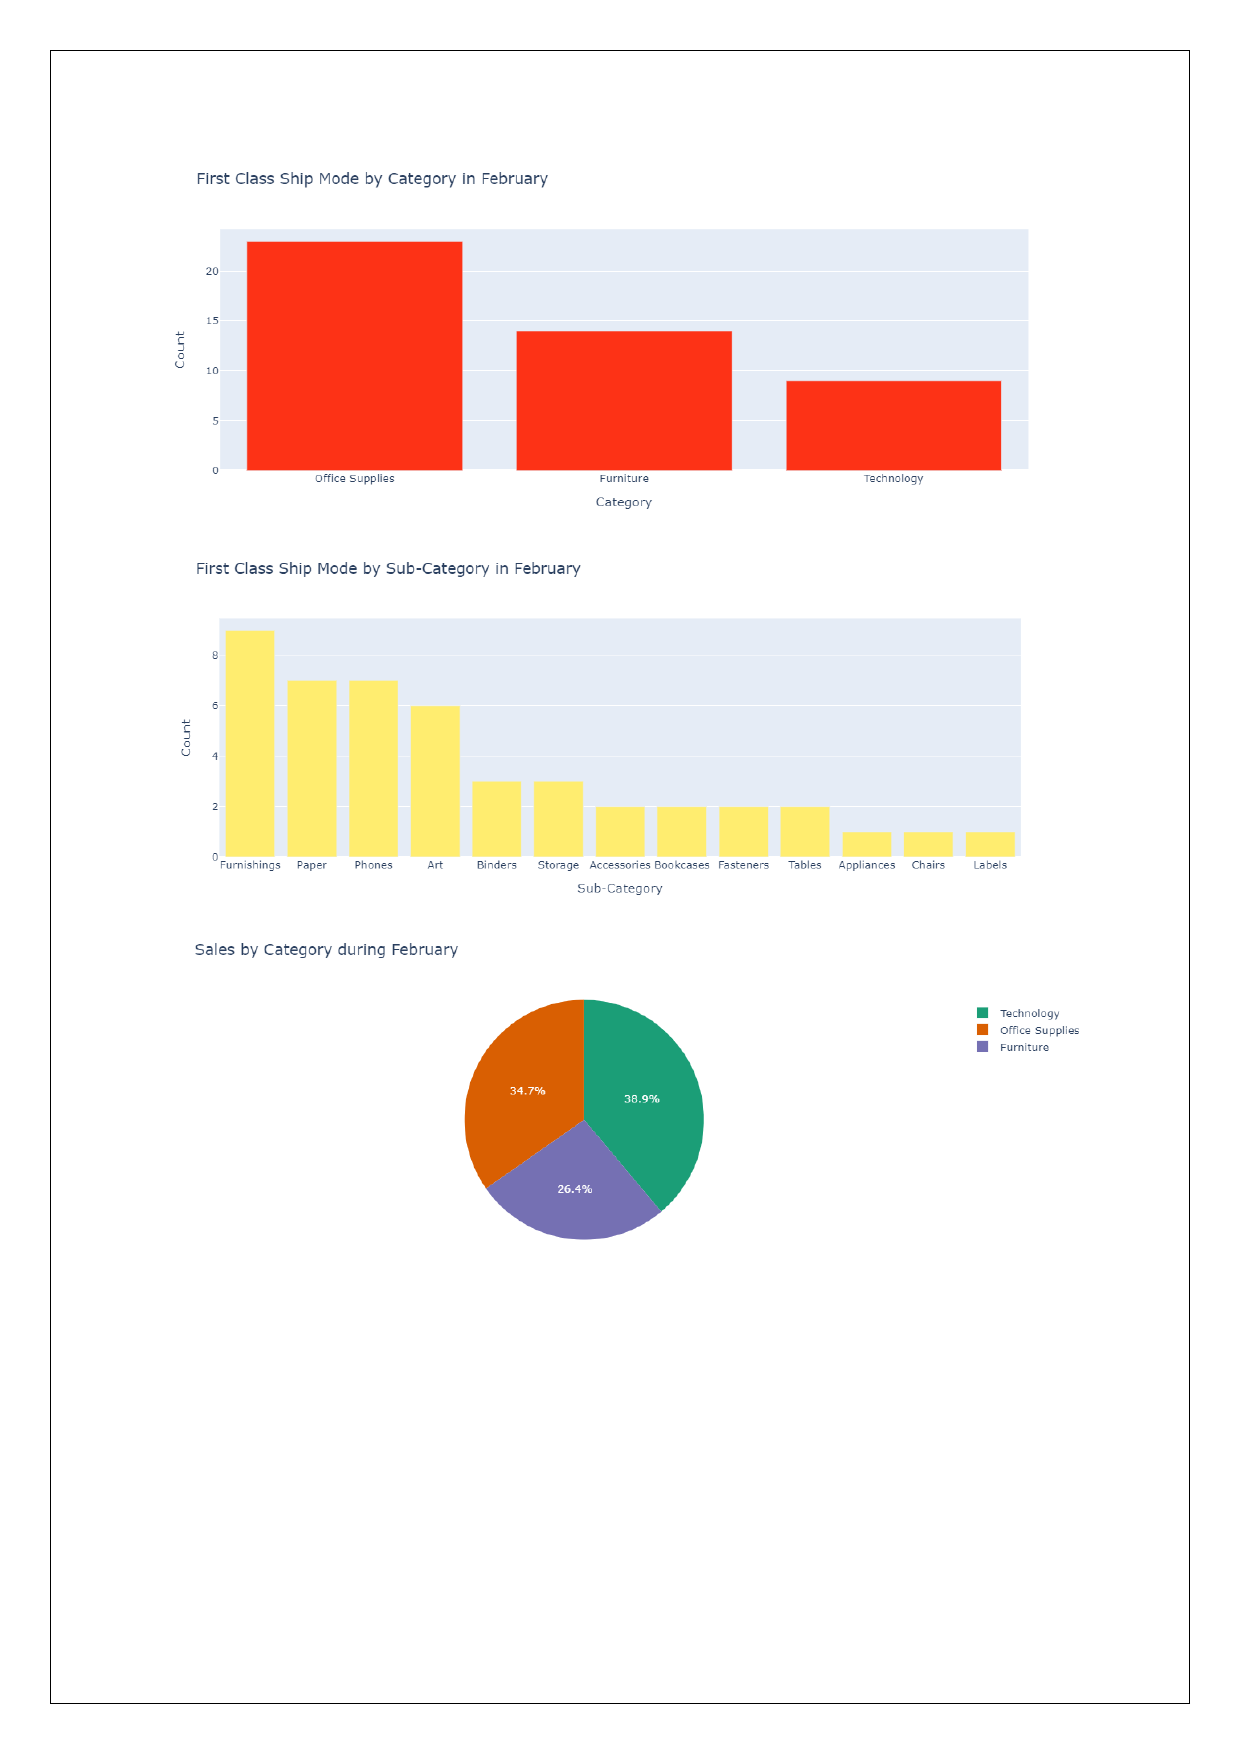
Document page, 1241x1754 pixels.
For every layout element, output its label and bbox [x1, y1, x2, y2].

picture [150, 925, 1091, 1292]
picture [150, 150, 1091, 531]
picture [150, 535, 1091, 921]
